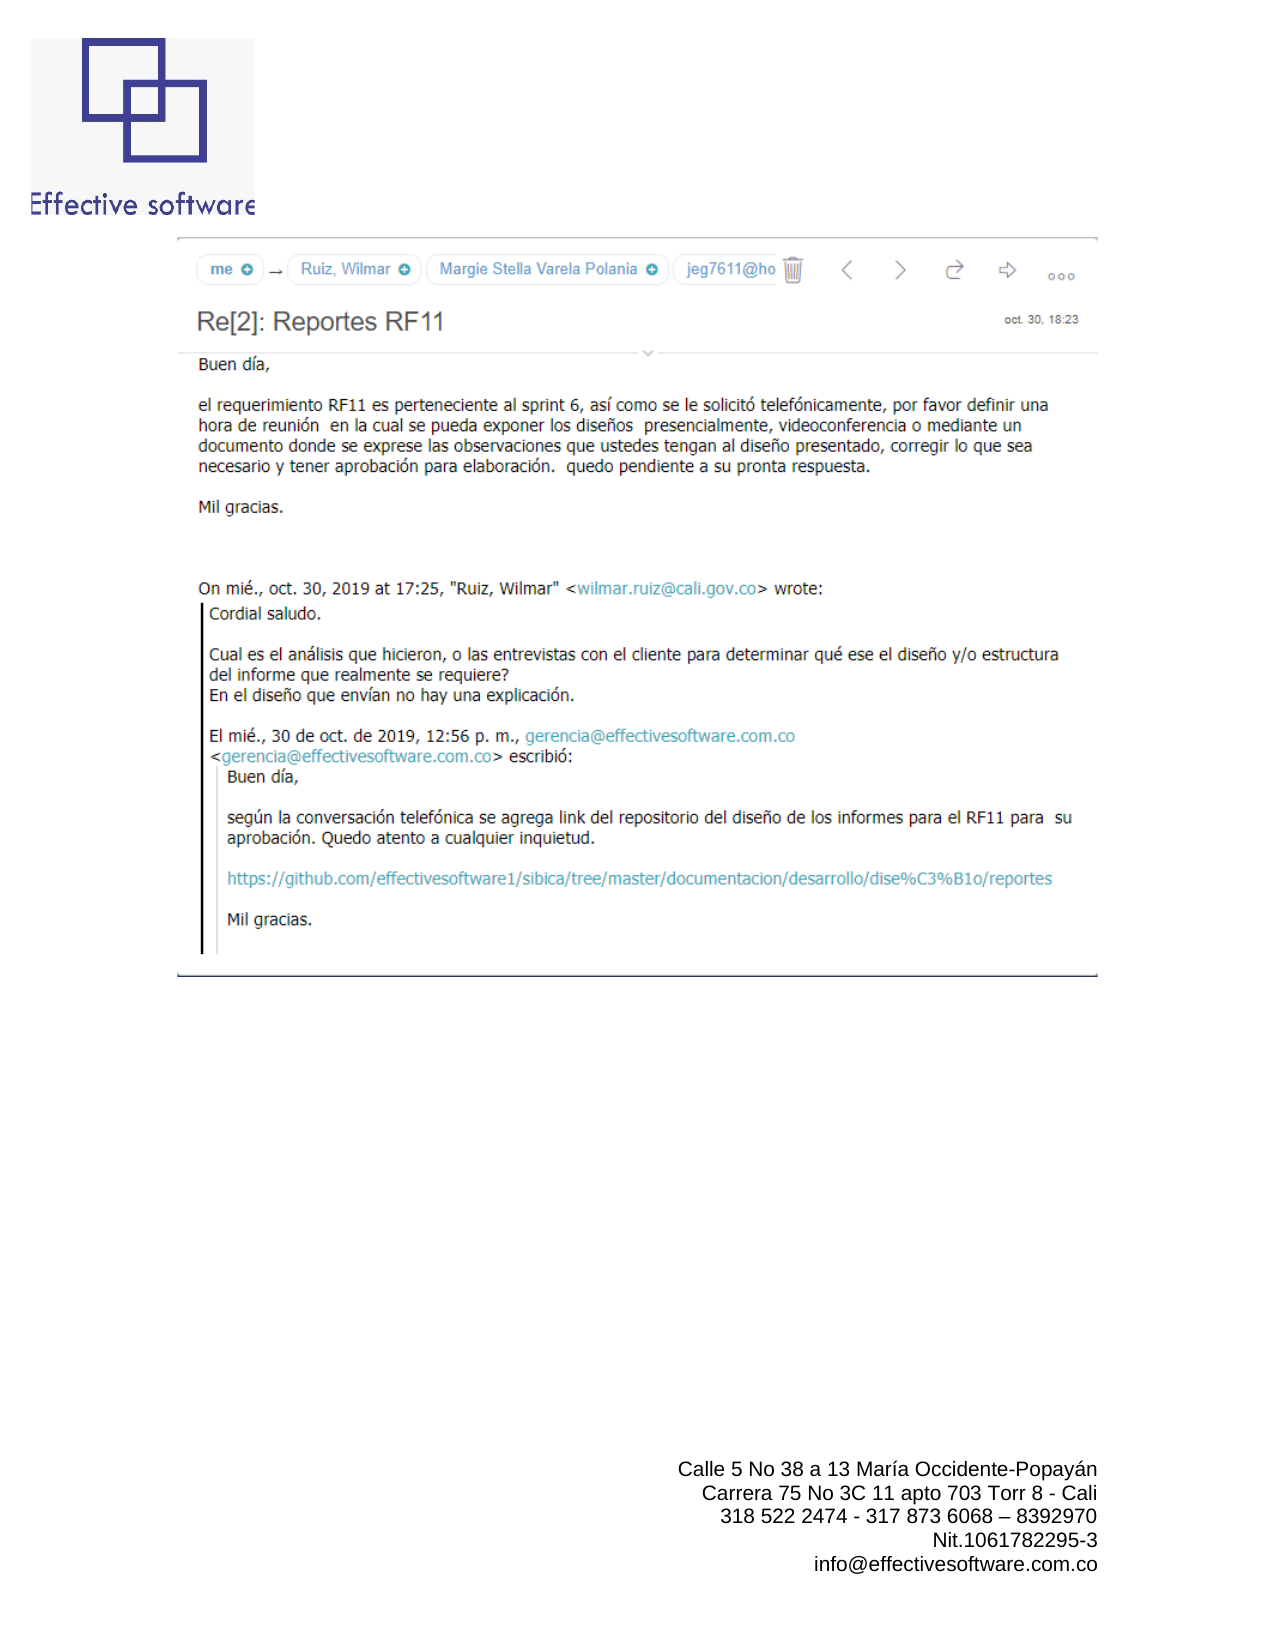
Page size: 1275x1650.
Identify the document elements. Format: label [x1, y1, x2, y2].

picture [177, 236, 1098, 977]
picture [29, 38, 255, 213]
